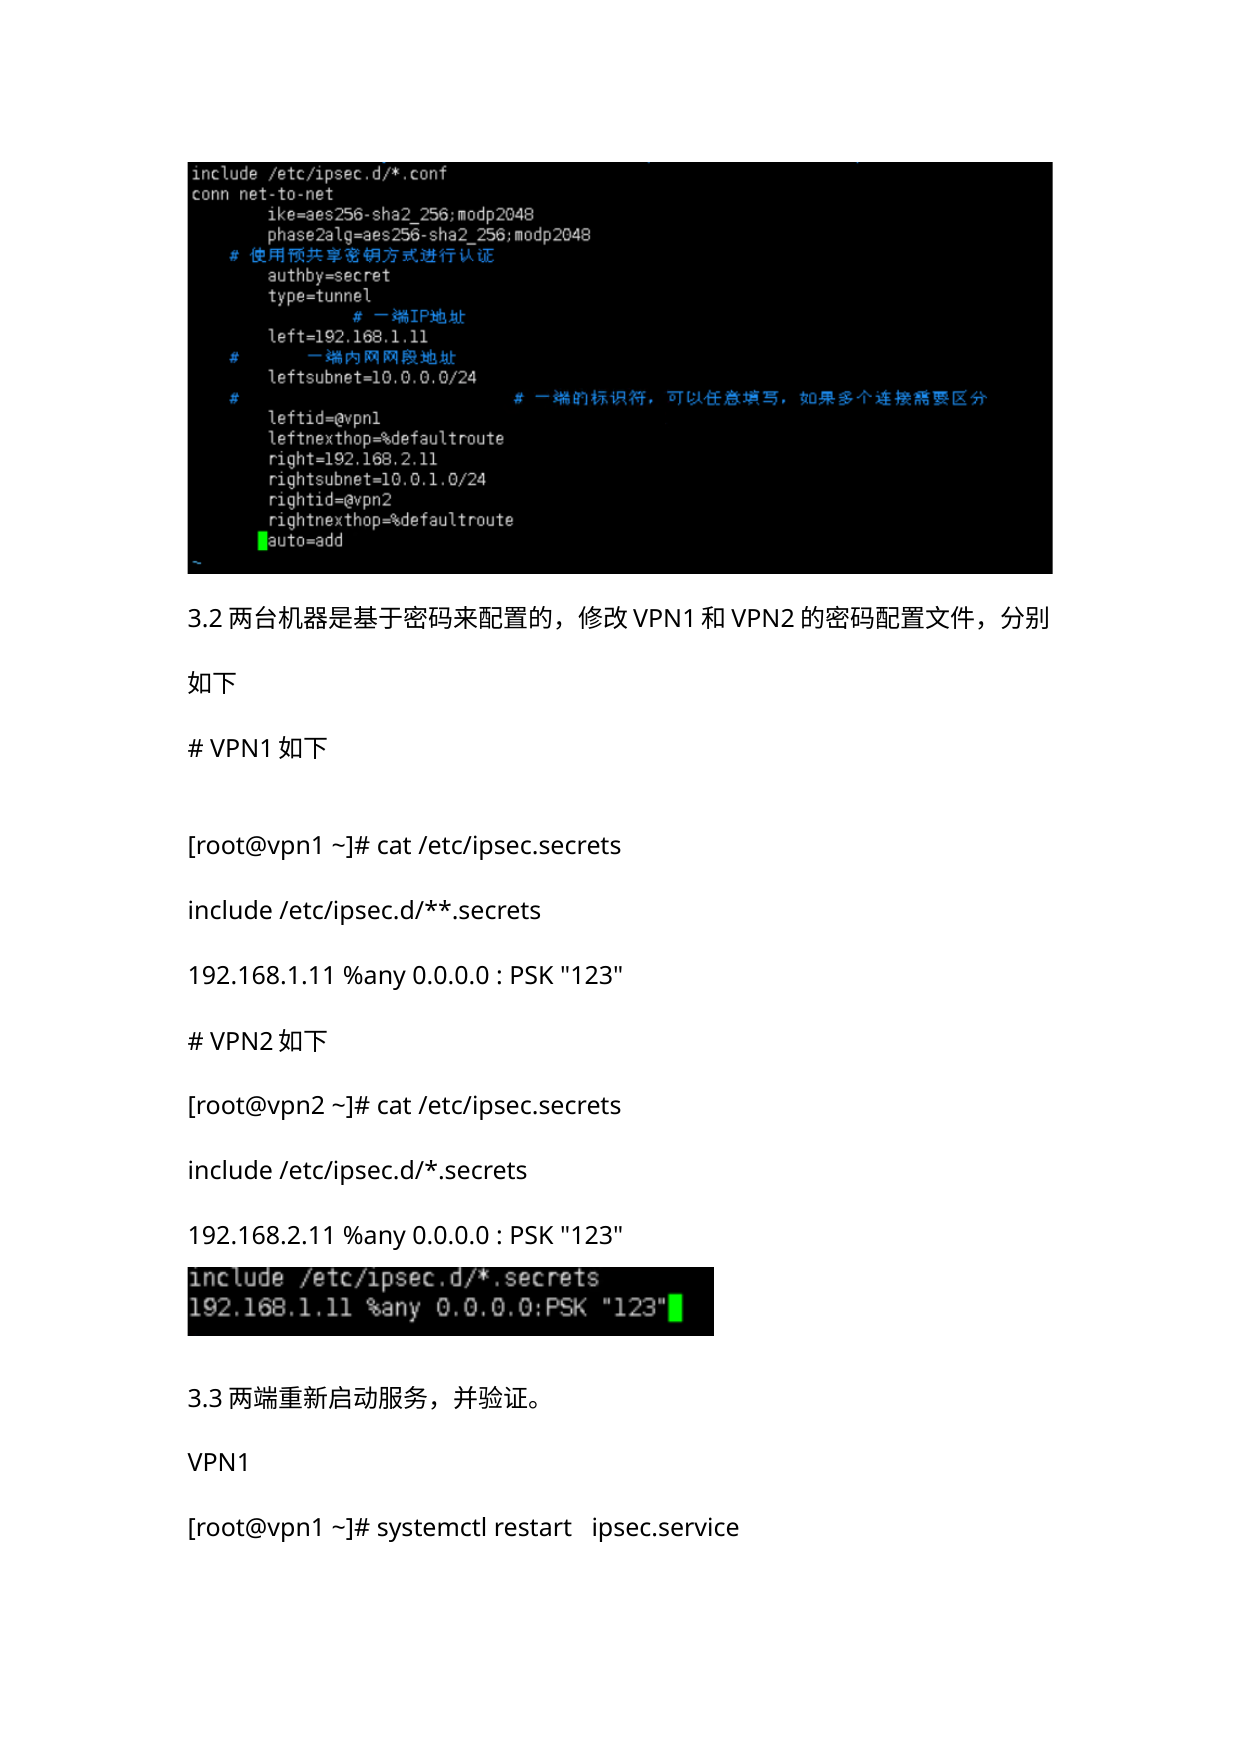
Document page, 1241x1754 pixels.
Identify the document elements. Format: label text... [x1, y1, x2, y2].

text 192.168.2.11 %any 0.0.0.0 : PSK "123" [187, 1202, 1053, 1267]
text 192.168.1.11 %any 0.0.0.0 : PSK "123" [187, 942, 1053, 1007]
picture [187, 162, 1053, 574]
picture [187, 1267, 714, 1336]
text # VPN2如下 [187, 1007, 1053, 1072]
text include /etc/ipsec.d/**.secrets [187, 877, 1053, 942]
text 3.3两端重新启动服务，并验证。 [187, 1364, 1053, 1429]
text [root@vpn2 ~]# cat /etc/ipsec.secrets [187, 1072, 1053, 1137]
text [root@vpn1 ~]# cat /etc/ipsec.secrets [187, 812, 1053, 877]
text include /etc/ipsec.d/*.secrets [187, 1137, 1053, 1202]
text # VPN1如下 [187, 714, 1053, 779]
text [root@vpn1 ~]# systemctl restart ipsec.service [187, 1494, 1053, 1559]
text VPN1 [187, 1429, 1053, 1494]
text 3.2两台机器是基于密码来配置的，修改VPN1和VPN2的密码配置文件，分别如下 [187, 584, 1053, 714]
